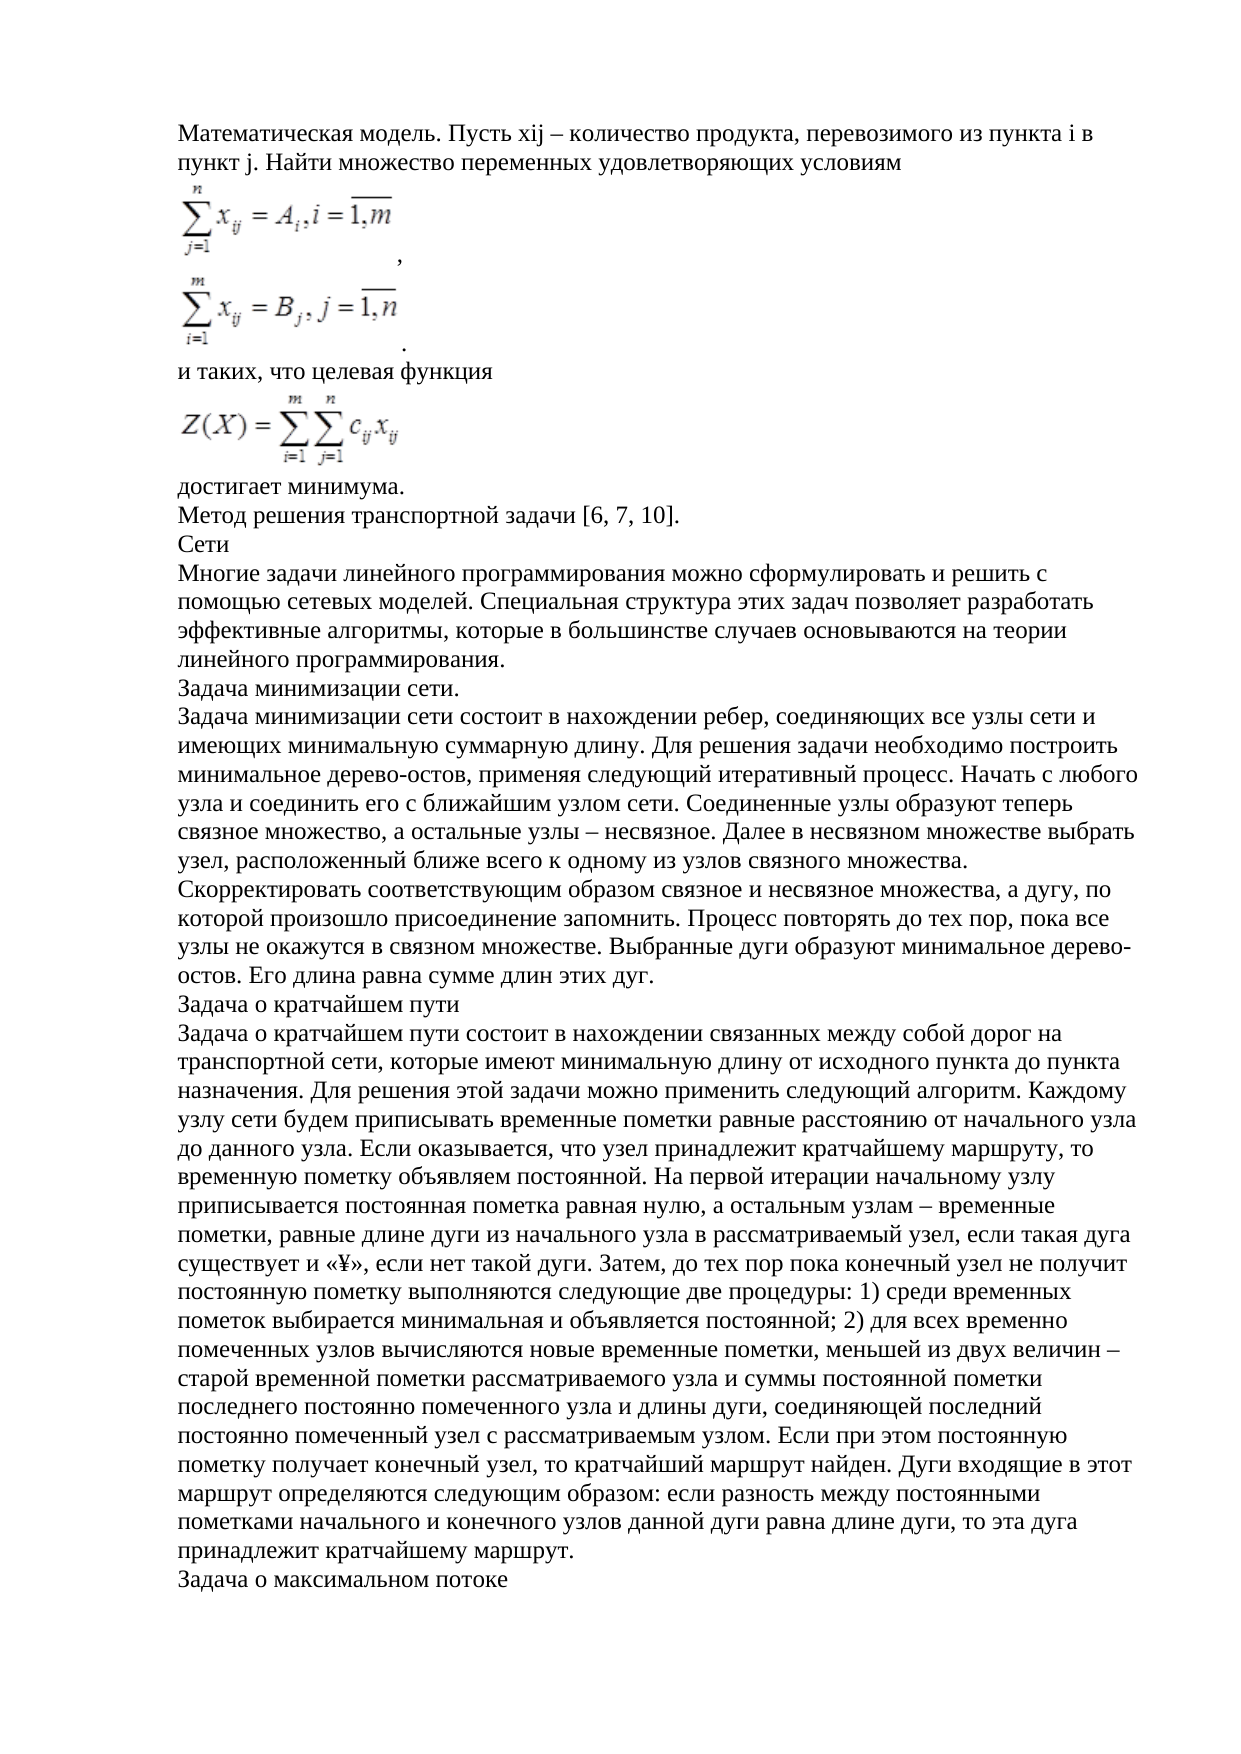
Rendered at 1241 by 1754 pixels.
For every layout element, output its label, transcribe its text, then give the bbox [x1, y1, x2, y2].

subtitle и таких, что целевая функция [177, 356, 1152, 385]
text Метод решения транспортной задачи [6, 7, 10]. [177, 500, 1152, 529]
subtitle Многие задачи линейного программирования можно сформулировать и решить с помощью сетевых моделей. Специальная структура этих задач позволяет разработать эффективные алгоритмы, которые в большинстве случаев основываются на теории линейного программирования. [177, 558, 1152, 673]
subtitle Задача о максимальном потоке [177, 1564, 1152, 1593]
subtitle Сети [177, 529, 1152, 558]
subtitle , [177, 176, 1152, 267]
subtitle Задача о кратчайшем пути [177, 989, 1152, 1018]
picture [177, 175, 397, 262]
subtitle Математическая модель. Пусть xij – количество продукта, перевозимого из пункта i в пункт j. Найти множество переменных удовлетворяющих условиям [177, 118, 1152, 176]
subtitle достигает минимума. [177, 471, 1152, 500]
text . [177, 267, 1152, 356]
subtitle Задача минимизации сети состоит в нахождении ребер, соединяющих все узлы сети и имеющих минимальную суммарную длину. Для решения задачи необходимо построить минимальное дерево-остов, применяя следующий итеративный процесс. Начать с любого узла и соединить его с ближайшим узлом сети. Соединенные узлы образуют теперь связное множество, а остальные узлы – несвязное. Далее в несвязном множестве выбрать узел, расположенный ближе всего к одному из узлов связного множества. Скорректировать соответствующим образом связное и несвязное множества, а дугу, по которой произошло присоединение запомнить. Процесс повторять до тех пор, пока все узлы не окажутся в связном множестве. Выбранные дуги образуют минимальное дерево-остов. Его длина равна сумме длин этих дуг. [177, 701, 1152, 989]
subtitle Задача о кратчайшем пути состоит в нахождении связанных между собой дорог на транспортной сети, которые имеют минимальную длину от исходного пункта до пункта назначения. Для решения этой задачи можно применить следующий алгоритм. Каждому узлу сети будем приписывать временные пометки равные расстоянию от начального узла до данного узла. Если оказывается, что узел принадлежит кратчайшему маршруту, то временную пометку объявляем постоянной. На первой итерации начальному узлу приписывается постоянная пометка равная нулю, а остальным узлам – временные пометки, равные длине дуги из начального узла в рассматриваемый узел, если такая дуга существует и «¥», если нет такой дуги. Затем, до тех пор пока конечный узел не получит постоянную пометку выполняются следующие две процедуры: 1) среди временных пометок выбирается минимальная и объявляется постоянной; 2) для всех временно помеченных узлов вычисляются новые временные пометки, меньшей из двух величин – старой временной пометки рассматриваемого узла и суммы постоянной пометки последнего постоянно помеченного узла и длины дуги, соединяющей последний постоянно помеченный узел с рассматриваемым узлом. Если при этом постоянную пометку получает конечный узел, то кратчайший маршрут найден. Дуги входящие в этот маршрут определяются следующим образом: если разность между постоянными пометками начального и конечного узлов данной дуги равна длине дуги, то эта дуга принадлежит кратчайшему маршрут. [177, 1018, 1152, 1564]
subtitle Задача минимизации сети. [177, 673, 1152, 701]
picture [177, 385, 405, 472]
picture [177, 267, 401, 351]
